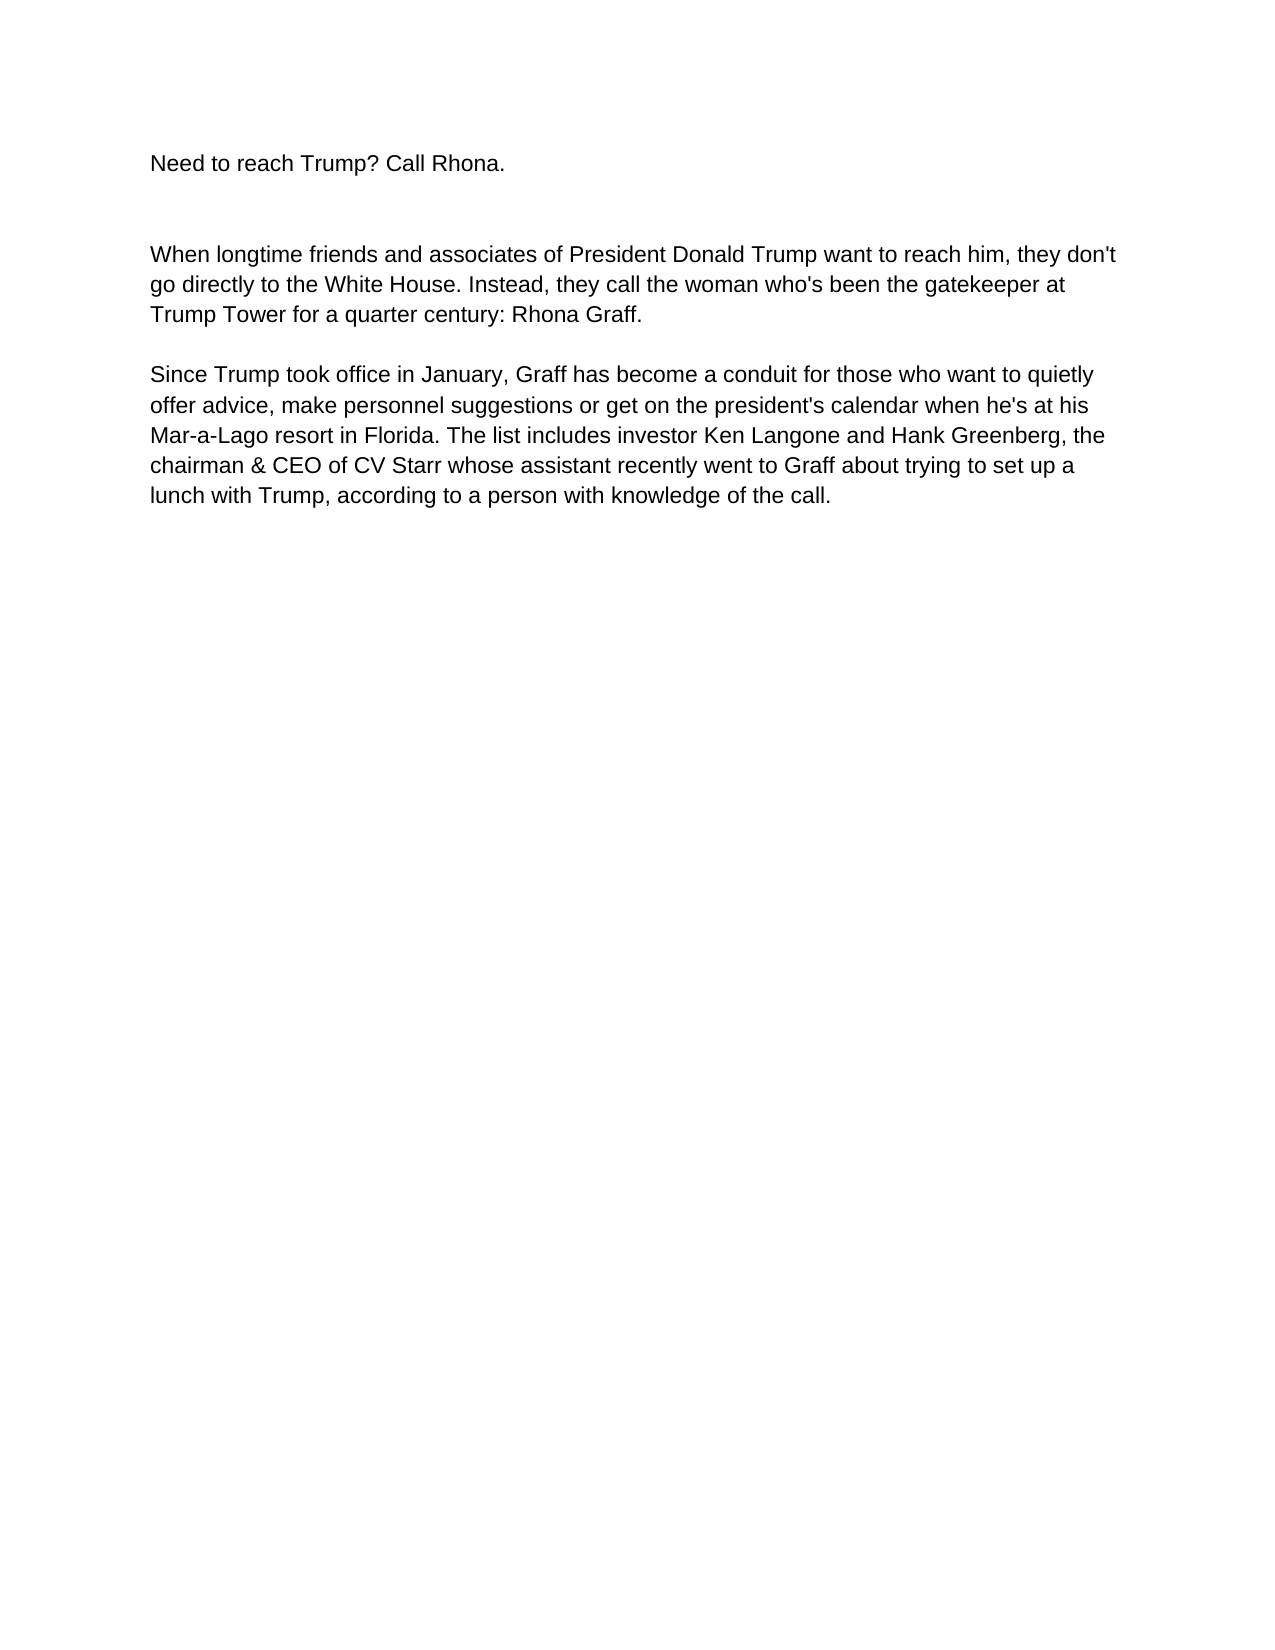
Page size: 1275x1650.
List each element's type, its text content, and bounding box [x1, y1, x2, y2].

text Need to reach Trump? Call Rhona. [150, 150, 1125, 176]
text Since Trump took office in January, Graff has become a conduit for those who want to quietly offer advice, make personnel suggestions or get on the president's calendar when he's at his Mar-a-Lago resort in Florida. The list includes investor Ken Langone and Hank Greenberg, the chairman & CEO of CV Starr whose assistant recently went to Graff about trying to set up a lunch with Trump, according to a person with knowledge of the call. [150, 361, 1125, 509]
text When longtime friends and associates of President Donald Trump want to reach him, they don't go directly to the White House. Instead, they call the woman who's been the gatekeeper at Trump Tower for a quarter century: Rhona Graff. [150, 241, 1125, 327]
